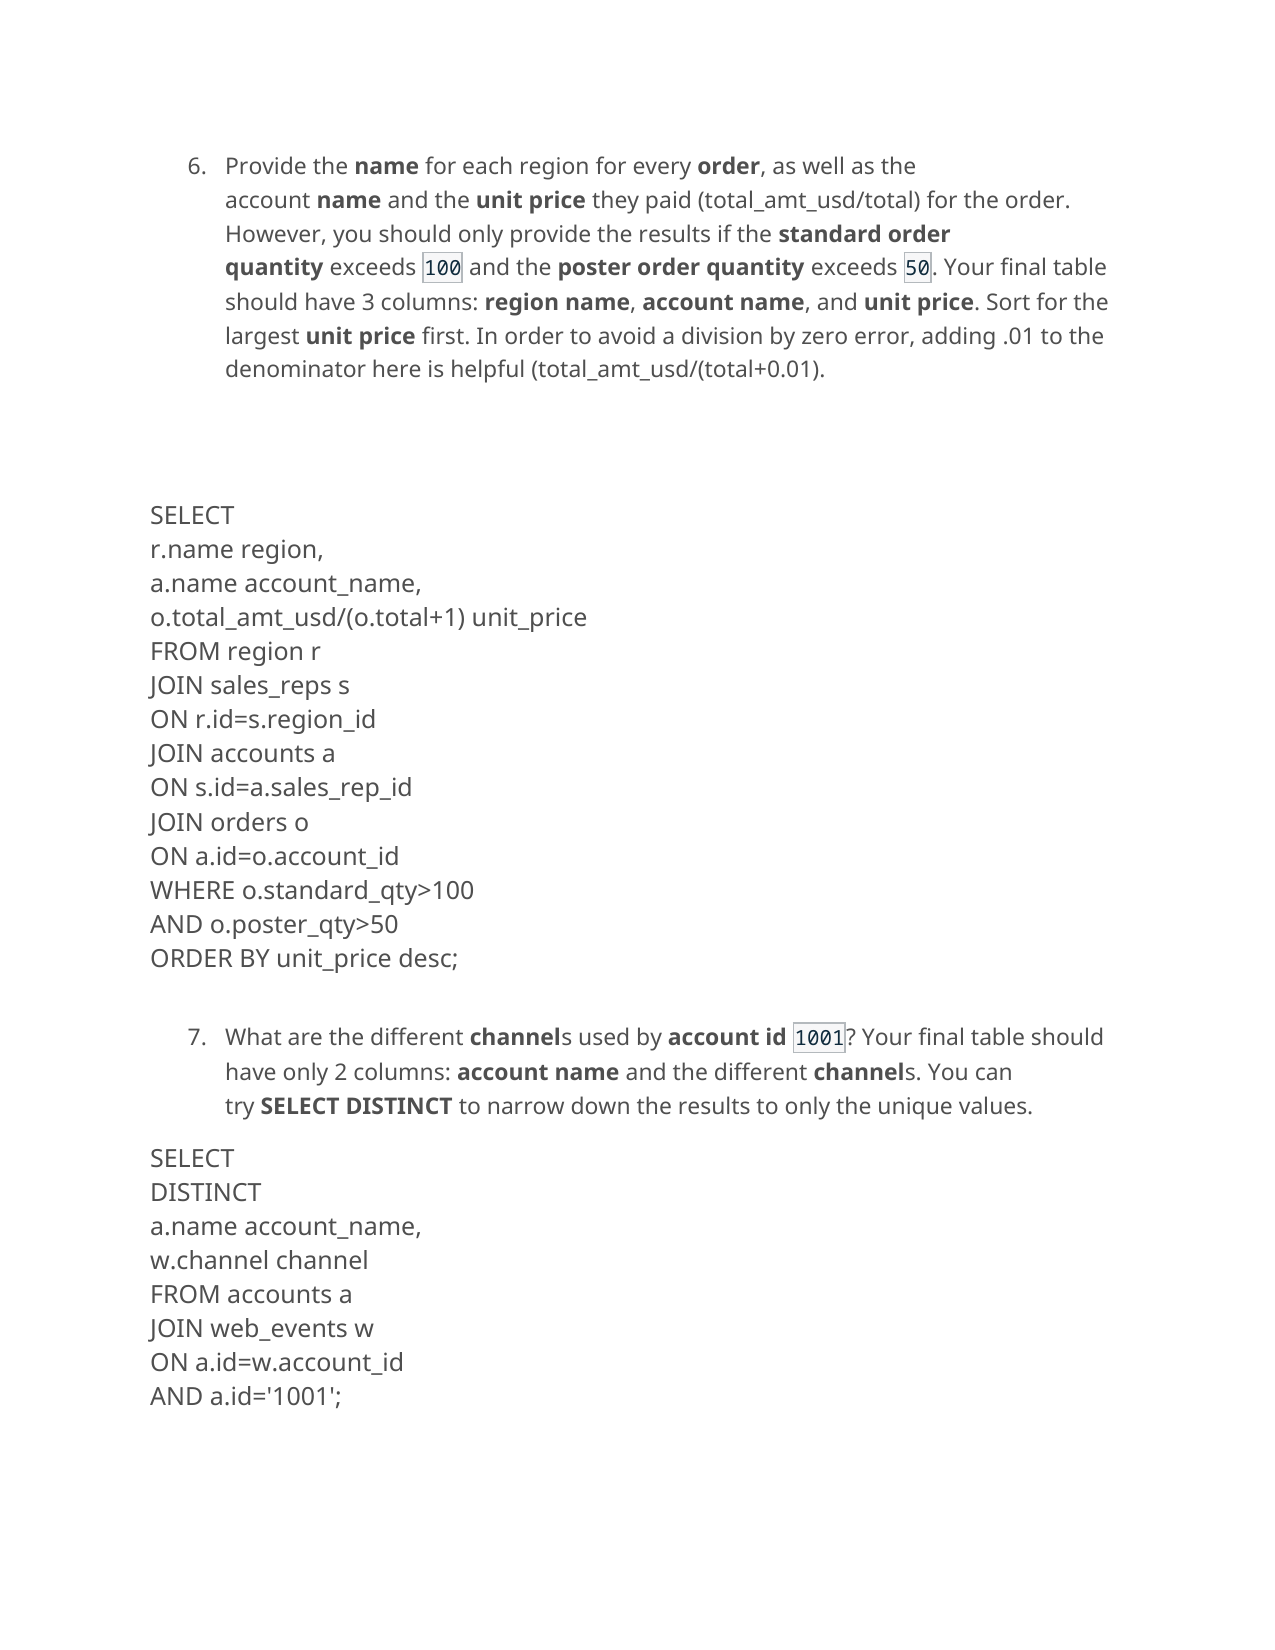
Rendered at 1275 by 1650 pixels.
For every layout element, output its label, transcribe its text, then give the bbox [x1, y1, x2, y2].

text ORDER BY unit_price desc; [150, 940, 1125, 974]
text WHERE o.standard_qty>100 [150, 872, 1125, 906]
text w.channel channel [150, 1242, 1125, 1276]
text JOIN sales_reps s [150, 668, 1125, 702]
text SELECT [150, 498, 1125, 532]
text a.name account_name, [150, 1208, 1125, 1242]
text SELECT [150, 1140, 1125, 1174]
text ON s.id=a.sales_rep_id [150, 770, 1125, 804]
text JOIN web_events w [150, 1311, 1125, 1344]
text ON a.id=o.account_id [150, 838, 1125, 872]
text AND a.id='1001'; [150, 1379, 1125, 1413]
text r.name region, [150, 532, 1125, 566]
text DISTINCT [150, 1174, 1125, 1208]
text ON a.id=w.account_id [150, 1344, 1125, 1379]
text o.total_amt_usd/(o.total+1) unit_price [150, 600, 1125, 634]
text FROM accounts a [150, 1276, 1125, 1311]
text ON r.id=s.region_id [150, 702, 1125, 736]
text a.name account_name, [150, 566, 1125, 600]
list Provide the name for each region for every order, as well as the account name and the unit price they paid (total_amt_usd/total) for the order. However, you should only provide the results if the standard order quantity exceeds 100 and the poster order quantity exceeds 50. Your final table should have 3 columns: region name, account name, and unit price. Sort for the largest unit price first. In order to avoid a division by zero error, adding .01 to the denominator here is helpful (total_amt_usd/(total+0.01). [187, 150, 1125, 385]
text JOIN orders o [150, 804, 1125, 838]
text JOIN accounts a [150, 736, 1125, 770]
text AND o.poster_qty>50 [150, 906, 1125, 940]
list What are the different channels used by account id 1001? Your final table should have only 2 columns: account name and the different channels. You can try SELECT DISTINCT to narrow down the results to only the unique values. [187, 1021, 1125, 1121]
text FROM region r [150, 634, 1125, 668]
